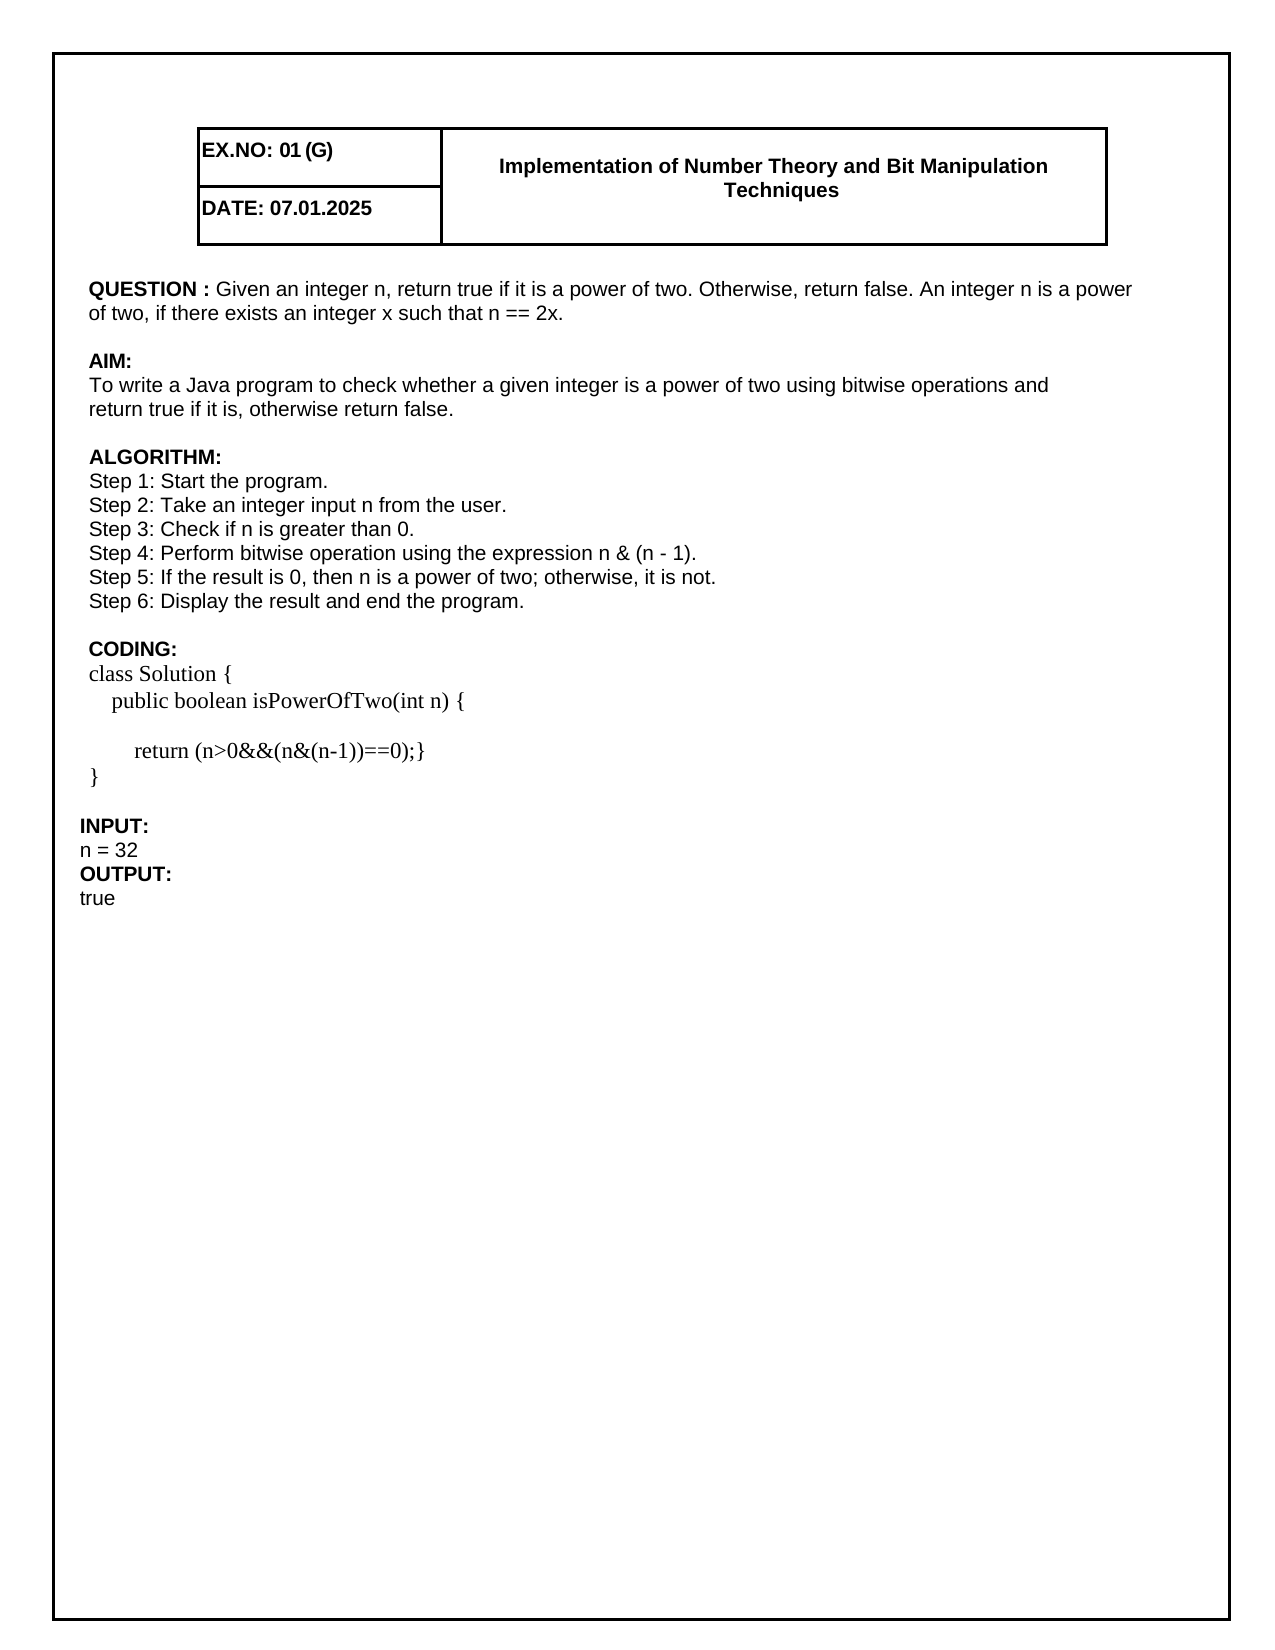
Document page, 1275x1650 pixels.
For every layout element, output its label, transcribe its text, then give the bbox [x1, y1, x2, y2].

text public boolean isPowerOfTwo(int n) { [88, 687, 1228, 713]
text class Solution { [88, 660, 1228, 687]
text true [74, 886, 1228, 909]
text ALGORITHM: [88, 445, 1107, 469]
text To write a Java program to check whether a given integer is a power of two using bitwise operations and return true if it is, otherwise return false. [88, 373, 1107, 421]
text QUESTION : Given an integer n, return true if it is a power of two. Otherwise, return false. An integer n is a power of two, if there exists an integer x such that n == 2x. [88, 277, 1137, 325]
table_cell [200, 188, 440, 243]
text OUTPUT: [74, 862, 1228, 886]
text n = 32 [74, 838, 1228, 862]
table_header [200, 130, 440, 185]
text Step 1: Start the program. Step 2: Take an integer input n from the user. Step 3: Check if n is greater than 0. Step 4: Perform bitwise operation using the expression n & (n - 1). Step 5: If the result is 0, then n is a power of two; otherwise, it is not. Step 6: Display the result and end the program. [88, 469, 1107, 612]
text AIM: [88, 349, 618, 373]
text INPUT: [74, 814, 1228, 838]
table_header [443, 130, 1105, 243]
text return (n>0&&(n&(n-1))==0);} [88, 737, 1228, 763]
text } [88, 763, 1228, 790]
text CODING: [88, 636, 1228, 660]
